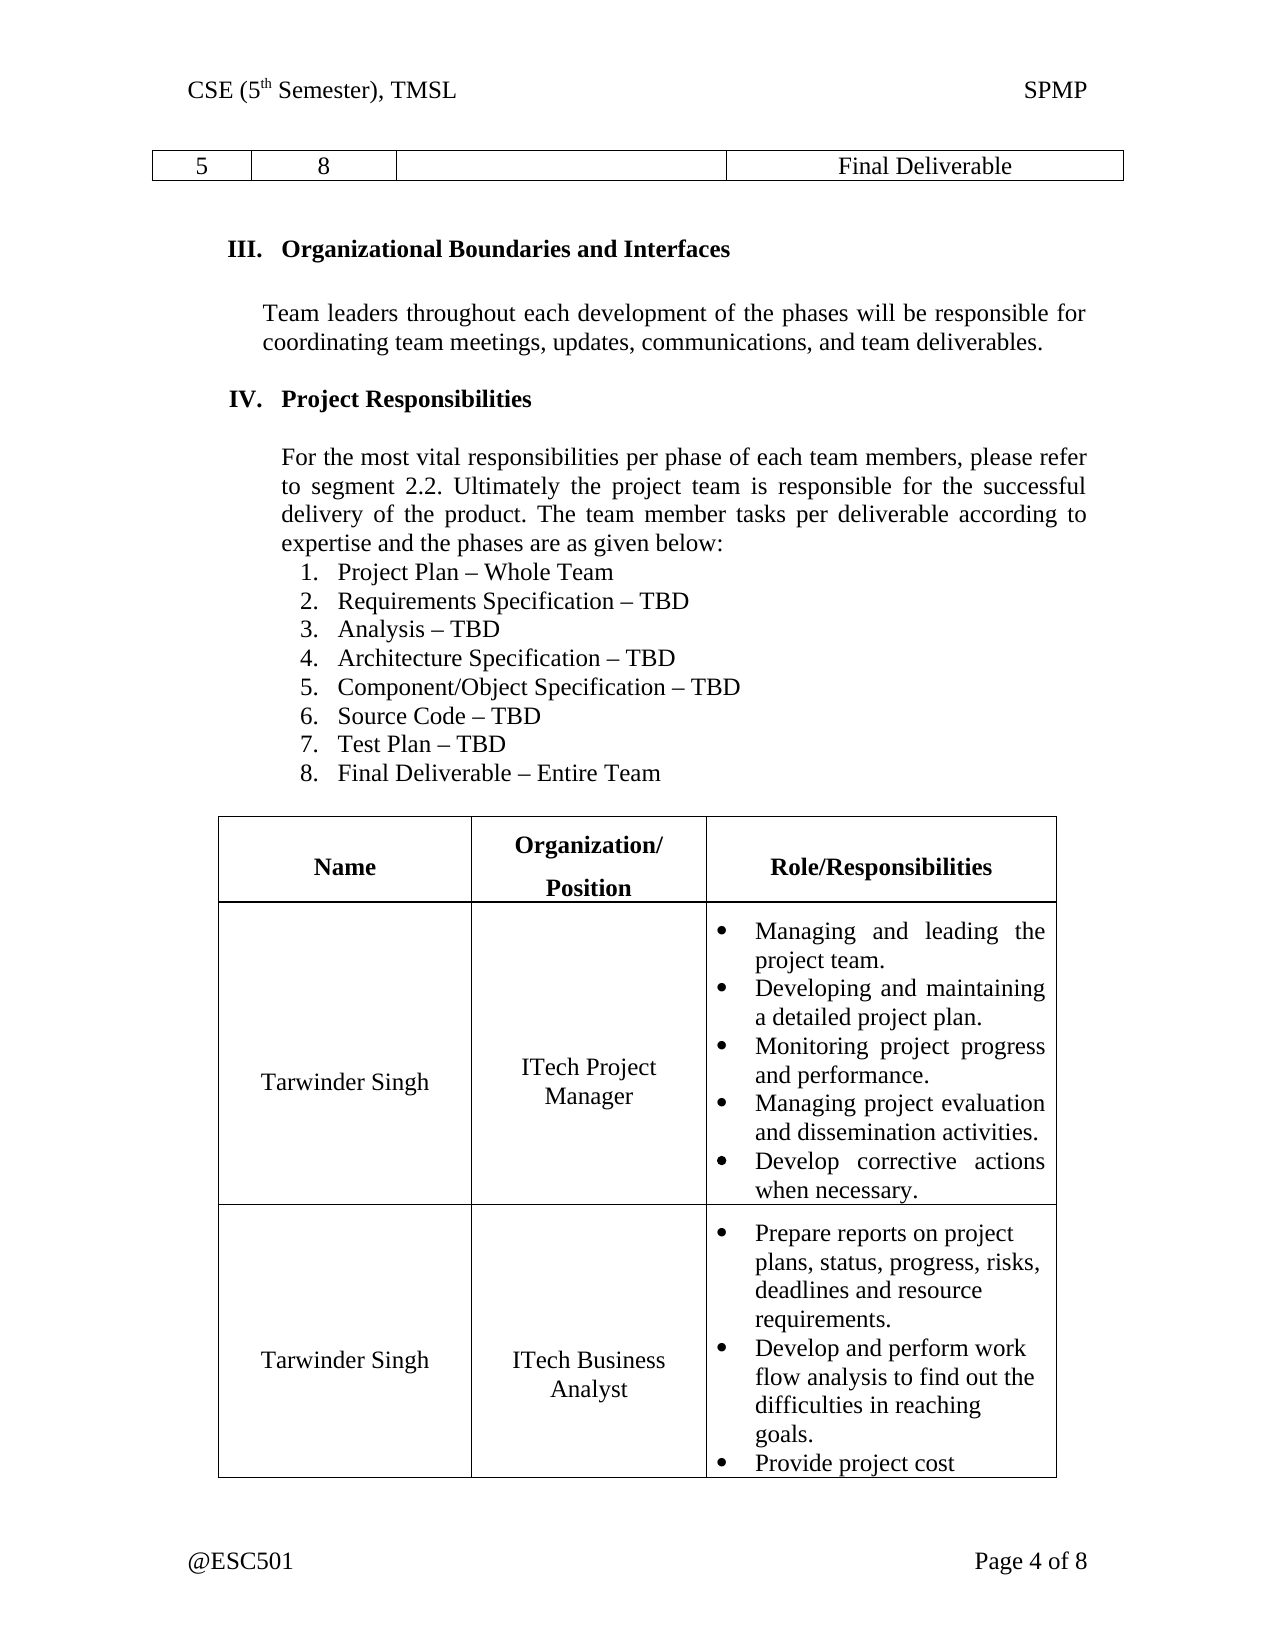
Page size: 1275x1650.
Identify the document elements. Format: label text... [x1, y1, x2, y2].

text For the most vital responsibilities per phase of each team members, please refer to segment 2.2. Ultimately the project team is responsible for the successful delivery of the product. The team member tasks per deliverable according to expertise and the phases are as given below: [281, 442, 1087, 557]
list Source Code – TBD [300, 701, 1087, 729]
table_cell 8 [252, 151, 396, 180]
list Final Deliverable – Entire Team [300, 758, 1087, 787]
list Architecture Specification – TBD [300, 643, 1087, 672]
subtitle Organizational Boundaries and Interfaces [262, 234, 1087, 263]
table_cell Tarwinder Singh [219, 1205, 471, 1477]
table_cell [472, 1205, 706, 1477]
list Analysis – TBD [300, 614, 1087, 643]
text Team leaders throughout each development of the phases will be responsible for coordinating team meetings, updates, communications, and team deliverables. [262, 298, 1087, 356]
list Requirements Specification – TBD [300, 586, 1087, 614]
table_cell ITech Project Manager [472, 903, 706, 1203]
list Test Plan – TBD [300, 729, 1087, 758]
list Component/Object Specification – TBD [300, 672, 1087, 701]
table_header Organization/ Position [472, 817, 706, 901]
list Project Plan – Whole Team [300, 557, 1087, 586]
table_cell 5 [153, 151, 251, 180]
table_header Name [219, 817, 471, 901]
table_cell Tarwinder Singh [219, 903, 471, 1203]
table_cell Final Deliverable [727, 151, 1123, 180]
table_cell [707, 1205, 1056, 1477]
table_header Role/Responsibilities [707, 817, 1056, 901]
list Project Responsibilities [262, 384, 1087, 413]
table_cell Managing and leading the project team. Developing and maintaining a detailed project plan. Monitoring project progress and performance. Managing project evaluation and dissemination activities. Develop corrective actions when necessary. [707, 903, 1056, 1203]
table_cell [397, 151, 726, 180]
